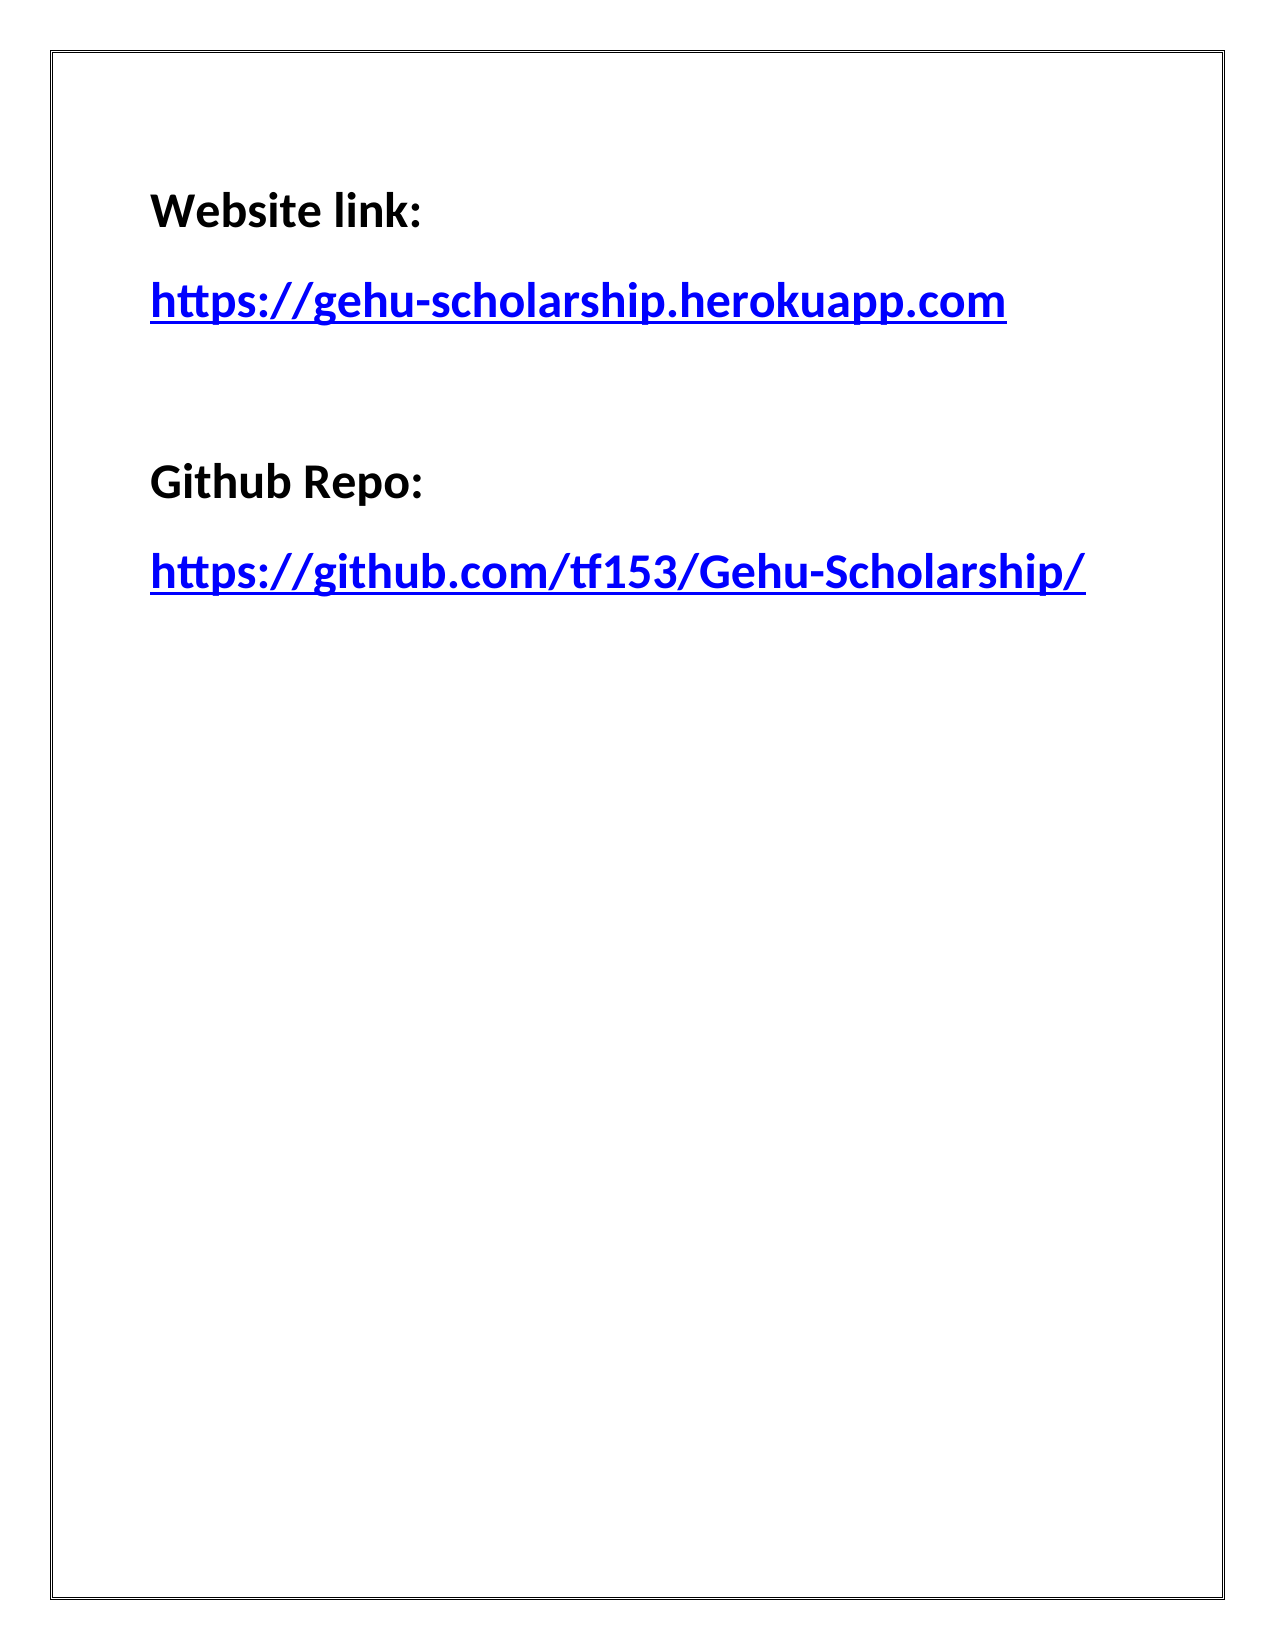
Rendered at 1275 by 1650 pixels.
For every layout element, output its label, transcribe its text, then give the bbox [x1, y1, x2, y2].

text https://gehu-scholarship.herokuapp.com [150, 269, 1125, 330]
text Github Repo: [150, 450, 1125, 511]
text Website link: [150, 179, 1125, 240]
text https://github.com/tf153/Gehu-Scholarship/ [150, 540, 1125, 601]
